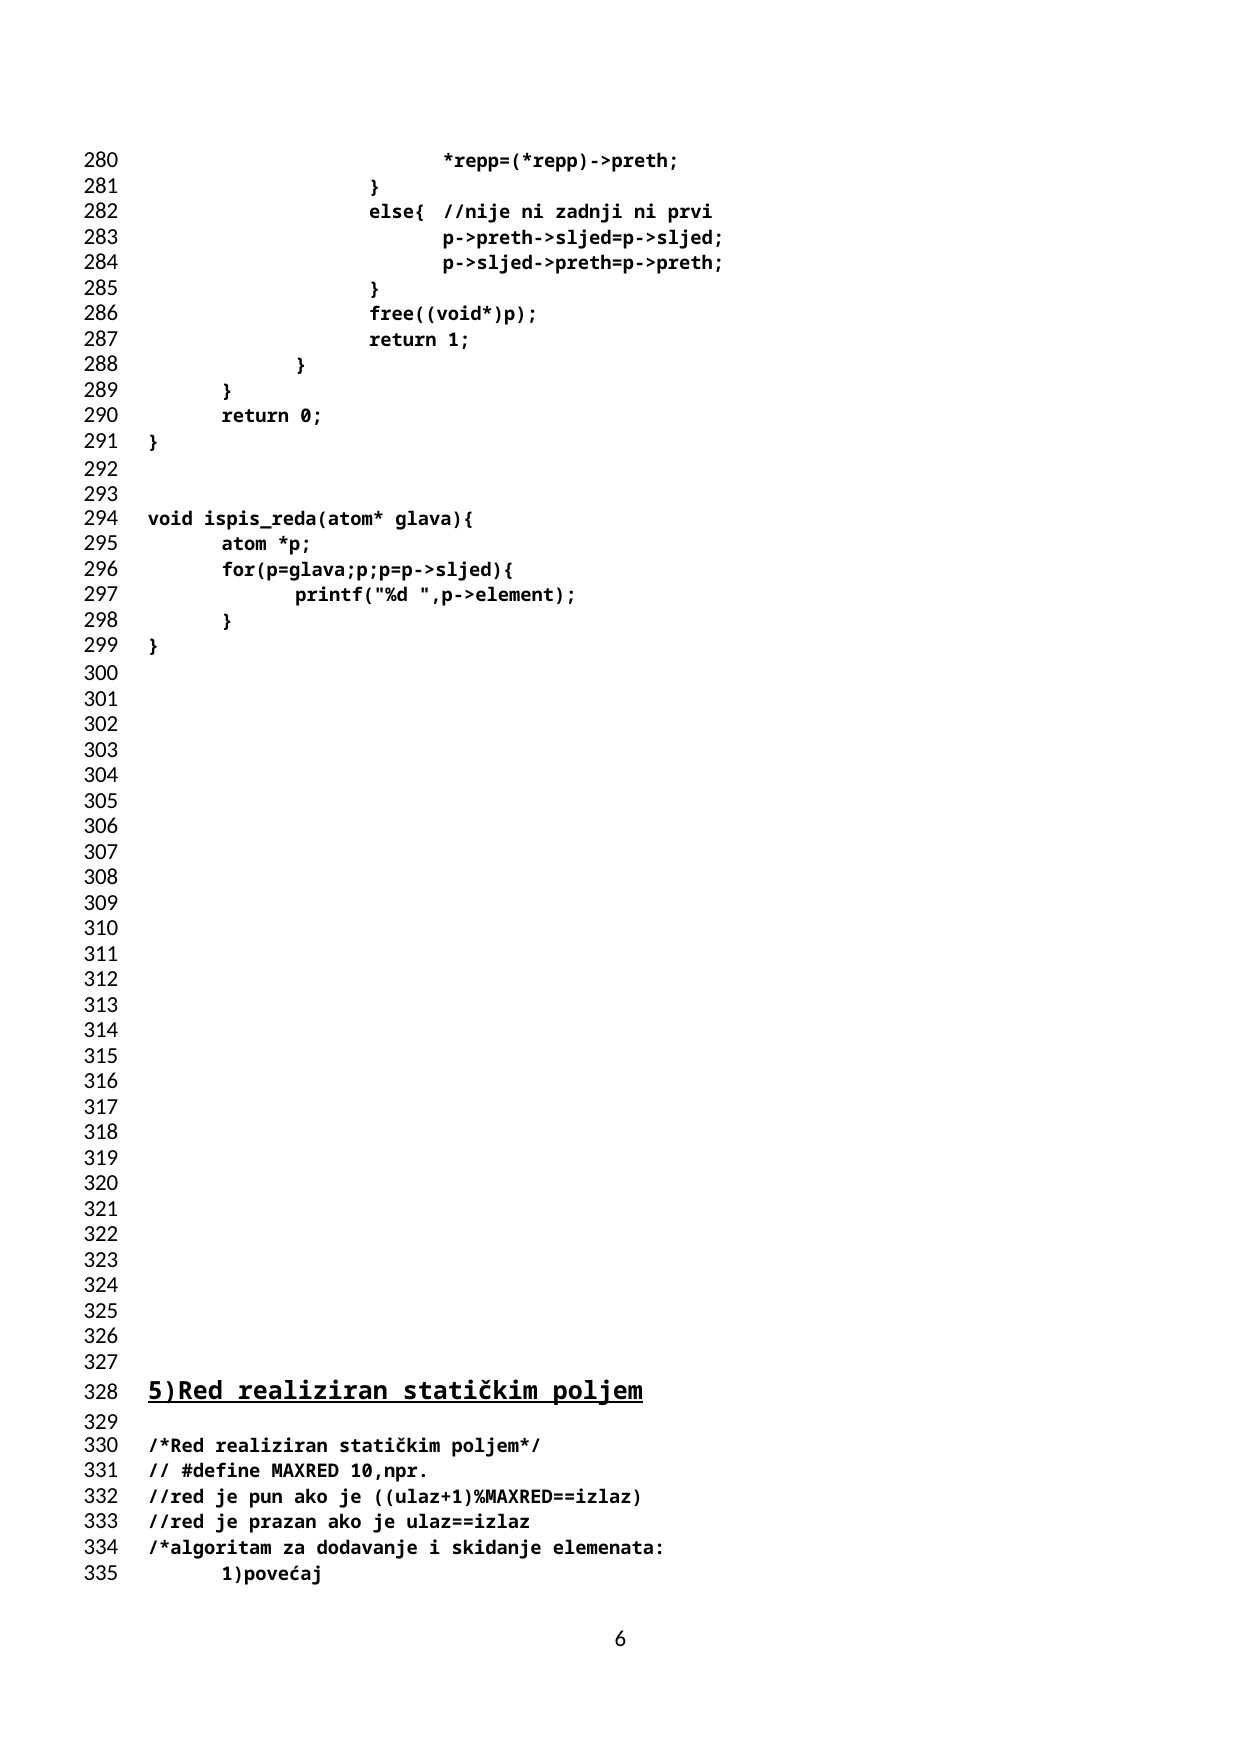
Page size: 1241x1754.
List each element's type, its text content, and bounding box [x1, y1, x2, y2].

text *repp=(*repp)->preth; [148, 148, 1093, 173]
text } [148, 607, 1093, 632]
text p->preth->sljed=p->sljed; [148, 224, 1093, 250]
text 1)povećaj [148, 1560, 1093, 1585]
text /*Red realiziran statičkim poljem*/ [148, 1432, 1093, 1458]
text } [148, 377, 1093, 403]
text //red je prazan ako je ulaz==izlaz [148, 1509, 1093, 1534]
text } [148, 352, 1093, 377]
text return 0; [148, 403, 1093, 428]
text printf("%d ",p->element); [148, 581, 1093, 607]
text } [148, 173, 1093, 199]
text atom *p; [148, 530, 1093, 556]
text } [148, 428, 1093, 454]
text for(p=glava;p;p=p->sljed){ [148, 556, 1093, 581]
text free((void*)p); [148, 301, 1093, 326]
text /*algoritam za dodavanje i skidanje elemenata: [148, 1534, 1093, 1560]
text void ispis_reda(atom* glava){ [148, 505, 1093, 530]
text else{ //nije ni zadnji ni prvi [148, 199, 1093, 224]
text p->sljed->preth=p->preth; [148, 250, 1093, 275]
text } [148, 275, 1093, 301]
text //red je pun ako je ((ulaz+1)%MAXRED==izlaz) [148, 1483, 1093, 1509]
text 5)Red realiziran statičkim poljem [148, 1373, 1093, 1407]
text return 1; [148, 326, 1093, 352]
text // #define MAXRED 10,npr. [148, 1458, 1093, 1483]
text } [148, 632, 1093, 658]
